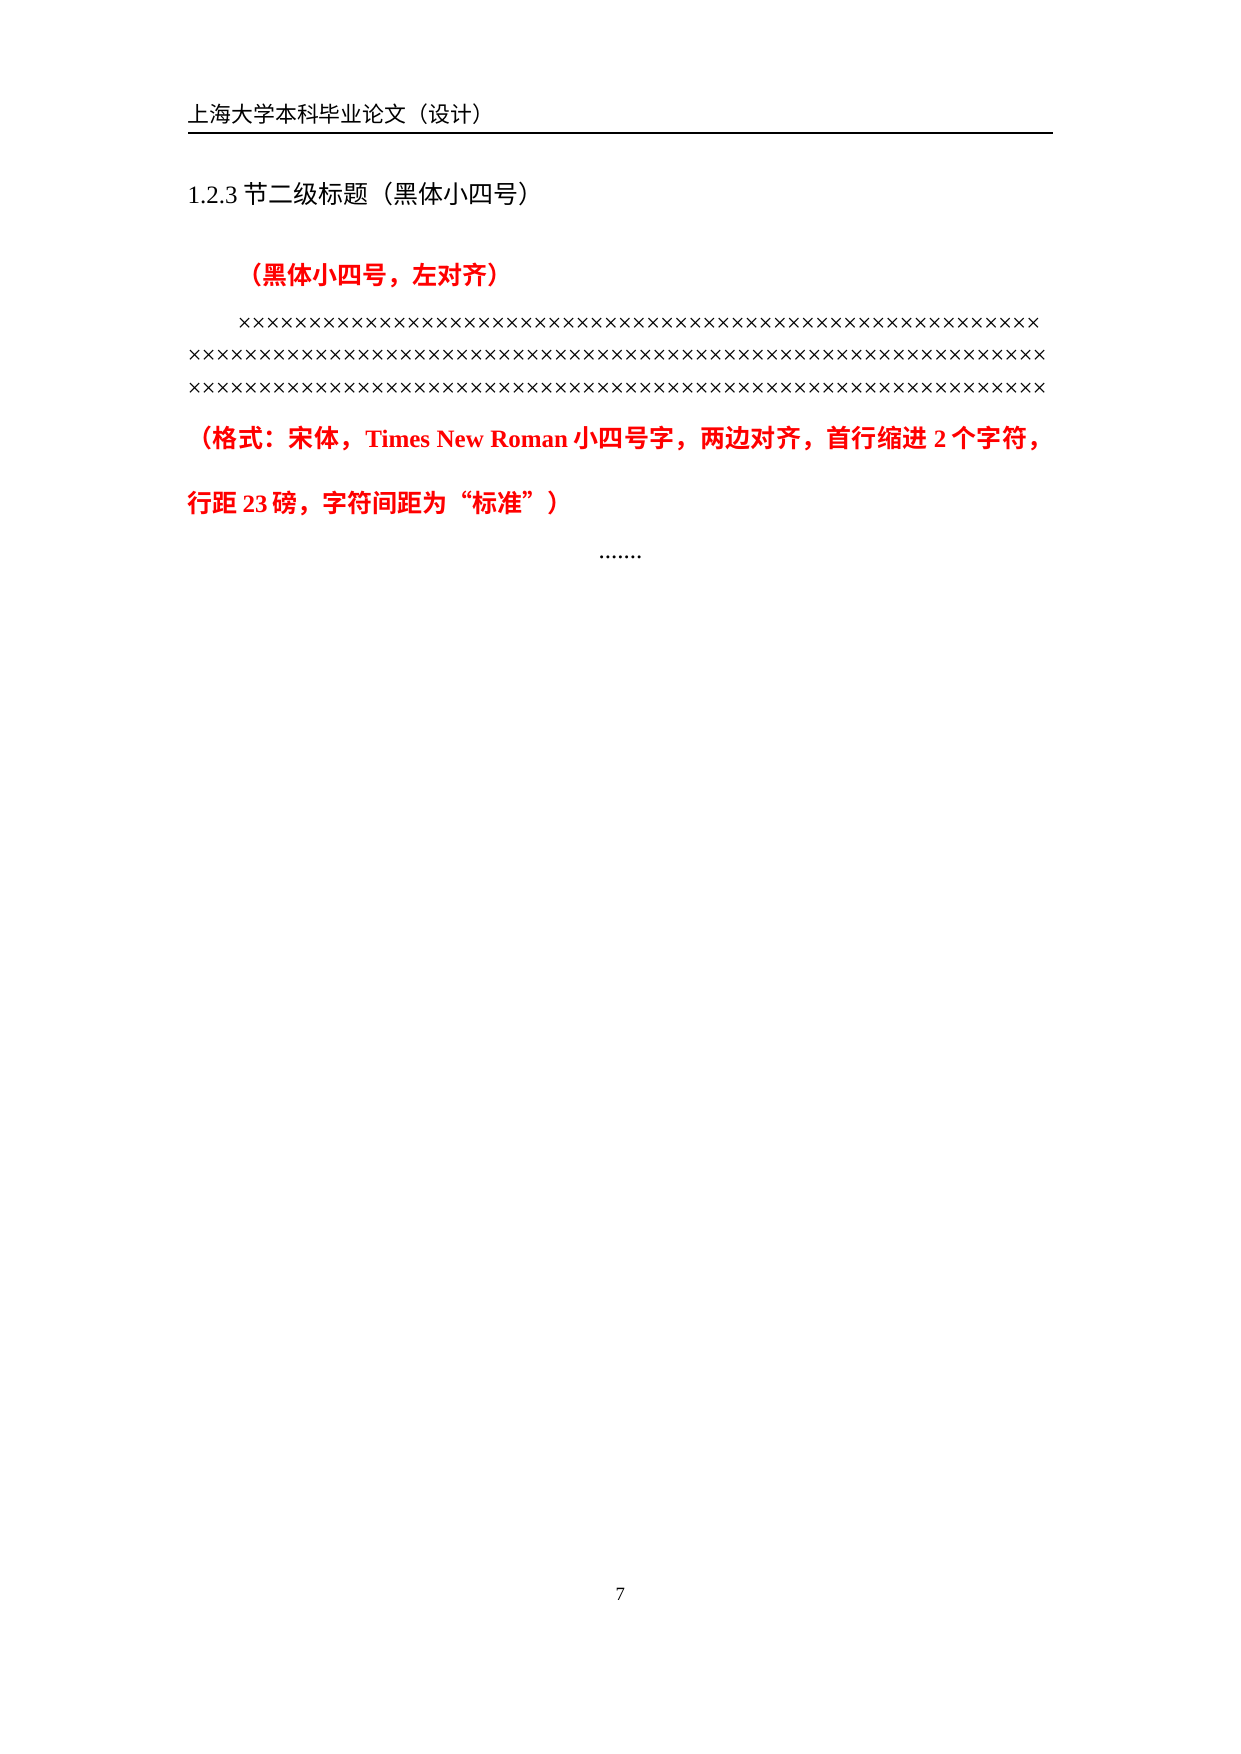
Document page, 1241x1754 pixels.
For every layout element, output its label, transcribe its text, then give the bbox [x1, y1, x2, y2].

text ....... [187, 534, 1053, 566]
subtitle 1.2.3 节二级标题（黑体小四号） [187, 160, 1053, 225]
text （黑体小四号，左对齐） [187, 241, 1053, 306]
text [187, 306, 1053, 534]
